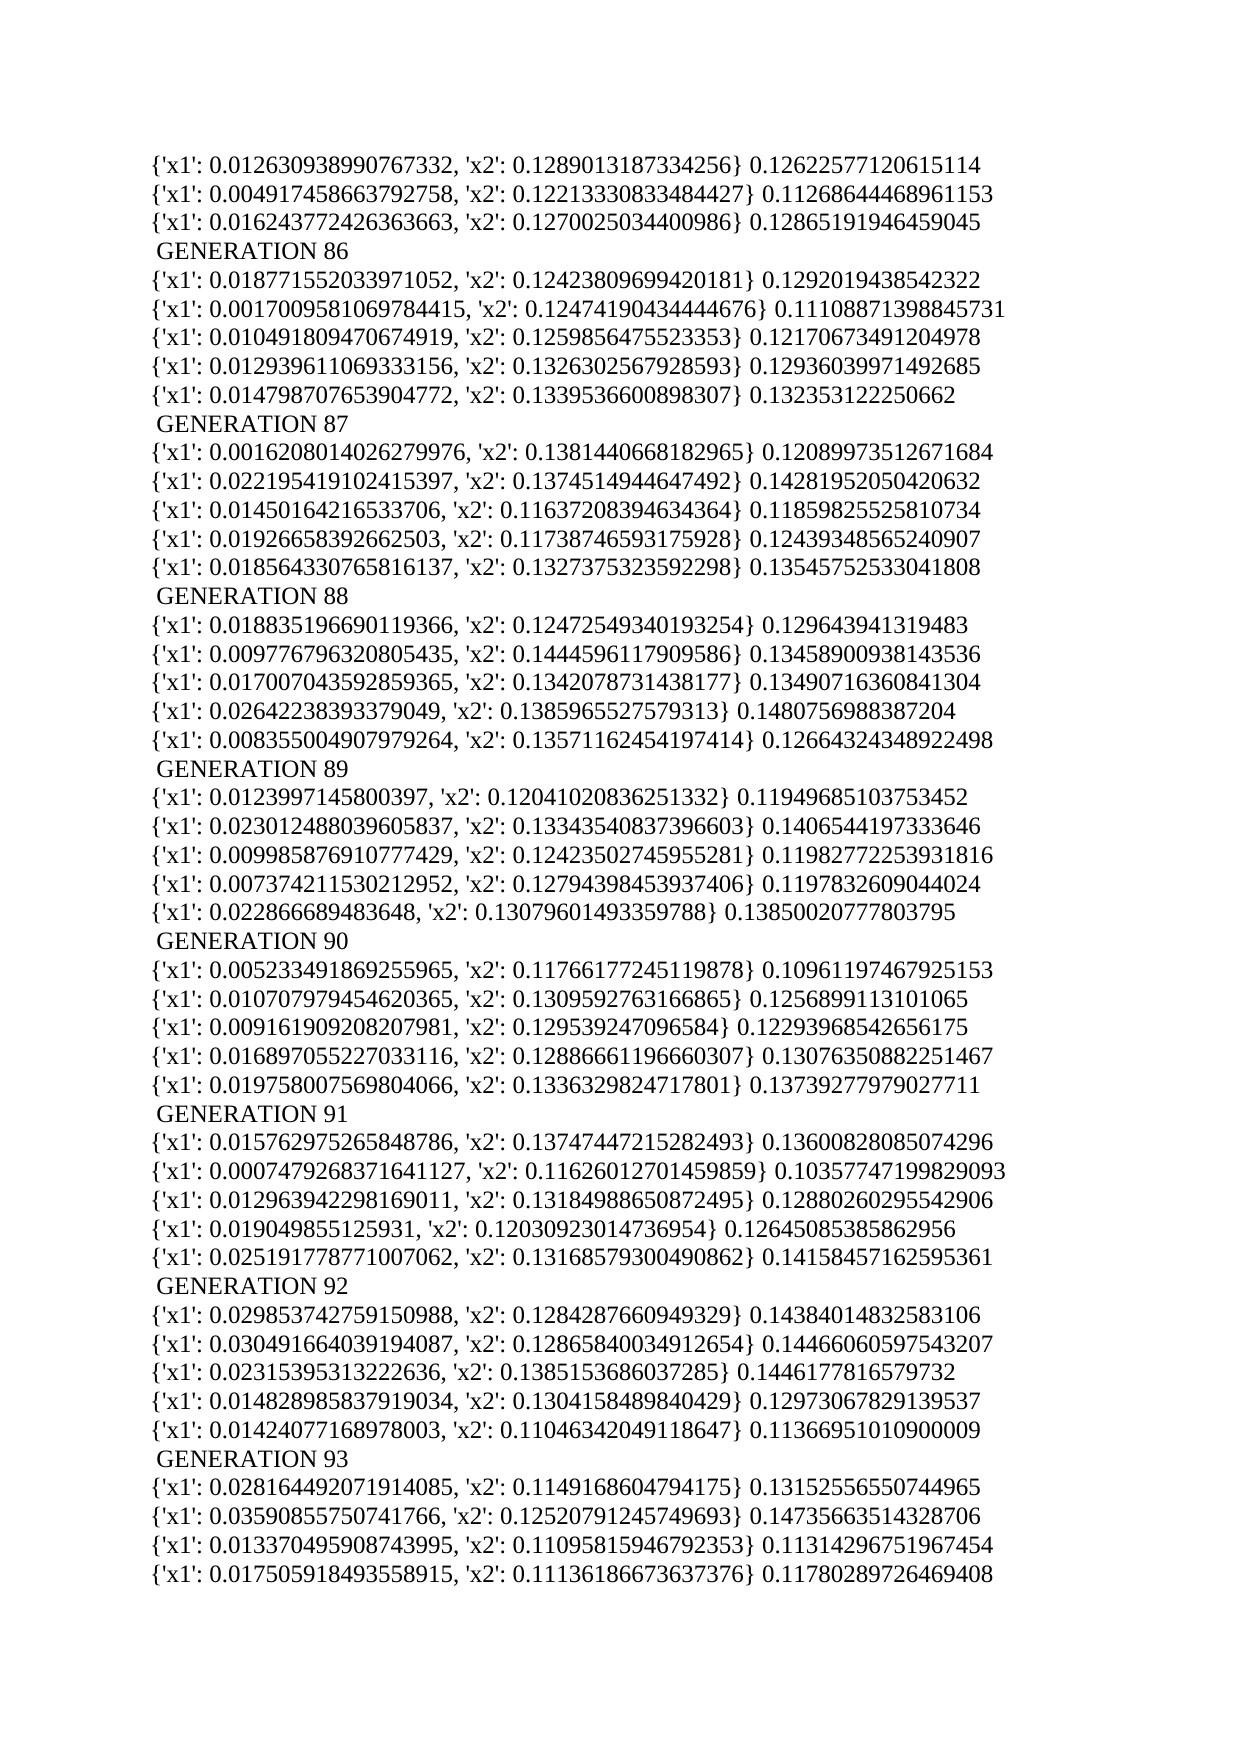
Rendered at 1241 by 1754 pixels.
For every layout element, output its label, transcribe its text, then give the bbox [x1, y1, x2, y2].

text {'x1': 0.017505918493558915, 'x2': 0.11136186673637376} 0.11780289726469408 [150, 1559, 1090, 1587]
text {'x1': 0.014798707653904772, 'x2': 0.1339536600898307} 0.132353122250662 [150, 380, 1090, 409]
text {'x1': 0.014828985837919034, 'x2': 0.1304158489840429} 0.12973067829139537 [150, 1386, 1090, 1415]
text {'x1': 0.023012488039605837, 'x2': 0.13343540837396603} 0.1406544197333646 [150, 811, 1090, 840]
text {'x1': 0.03590855750741766, 'x2': 0.12520791245749693} 0.14735663514328706 [150, 1501, 1090, 1530]
text {'x1': 0.016243772426363663, 'x2': 0.1270025034400986} 0.12865191946459045 [150, 207, 1090, 236]
text {'x1': 0.009161909208207981, 'x2': 0.129539247096584} 0.12293968542656175 [150, 1012, 1090, 1041]
text {'x1': 0.018771552033971052, 'x2': 0.12423809699420181} 0.1292019438542322 [150, 265, 1090, 294]
text {'x1': 0.028164492071914085, 'x2': 0.1149168604794175} 0.13152556550744965 [150, 1472, 1090, 1501]
text {'x1': 0.018835196690119366, 'x2': 0.12472549340193254} 0.129643941319483 [150, 610, 1090, 639]
text {'x1': 0.022866689483648, 'x2': 0.13079601493359788} 0.13850020777803795 [150, 897, 1090, 926]
text {'x1': 0.018564330765816137, 'x2': 0.1327375323592298} 0.13545752533041808 [150, 552, 1090, 581]
text {'x1': 0.009776796320805435, 'x2': 0.1444596117909586} 0.13458900938143536 [150, 639, 1090, 667]
text GENERATION 91 [150, 1099, 1090, 1127]
text {'x1': 0.019049855125931, 'x2': 0.12030923014736954} 0.12645085385862956 [150, 1214, 1090, 1242]
text {'x1': 0.0007479268371641127, 'x2': 0.11626012701459859} 0.10357747199829093 [150, 1156, 1090, 1185]
text GENERATION 89 [150, 754, 1090, 782]
text {'x1': 0.012630938990767332, 'x2': 0.1289013187334256} 0.12622577120615114 [150, 150, 1090, 179]
text GENERATION 86 [150, 236, 1090, 265]
text {'x1': 0.01450164216533706, 'x2': 0.11637208394634364} 0.11859825525810734 [150, 495, 1090, 524]
text {'x1': 0.02642238393379049, 'x2': 0.1385965527579313} 0.1480756988387204 [150, 696, 1090, 725]
text {'x1': 0.030491664039194087, 'x2': 0.12865840034912654} 0.14466060597543207 [150, 1329, 1090, 1357]
text {'x1': 0.004917458663792758, 'x2': 0.12213330833484427} 0.11268644468961153 [150, 179, 1090, 207]
text GENERATION 92 [150, 1271, 1090, 1300]
text {'x1': 0.015762975265848786, 'x2': 0.13747447215282493} 0.13600828085074296 [150, 1127, 1090, 1156]
text {'x1': 0.005233491869255965, 'x2': 0.11766177245119878} 0.10961197467925153 [150, 955, 1090, 984]
text GENERATION 87 [150, 409, 1090, 437]
text {'x1': 0.019758007569804066, 'x2': 0.1336329824717801} 0.13739277979027711 [150, 1070, 1090, 1099]
text GENERATION 88 [150, 581, 1090, 610]
text {'x1': 0.0123997145800397, 'x2': 0.12041020836251332} 0.11949685103753452 [150, 782, 1090, 811]
text {'x1': 0.029853742759150988, 'x2': 0.1284287660949329} 0.14384014832583106 [150, 1300, 1090, 1329]
text {'x1': 0.016897055227033116, 'x2': 0.12886661196660307} 0.13076350882251467 [150, 1041, 1090, 1070]
text {'x1': 0.01424077168978003, 'x2': 0.11046342049118647} 0.11366951010900009 [150, 1415, 1090, 1444]
text {'x1': 0.007374211530212952, 'x2': 0.12794398453937406} 0.1197832609044024 [150, 869, 1090, 897]
text {'x1': 0.022195419102415397, 'x2': 0.1374514944647492} 0.14281952050420632 [150, 466, 1090, 495]
text GENERATION 90 [150, 926, 1090, 955]
text {'x1': 0.009985876910777429, 'x2': 0.12423502745955281} 0.11982772253931816 [150, 840, 1090, 869]
text {'x1': 0.025191778771007062, 'x2': 0.13168579300490862} 0.14158457162595361 [150, 1242, 1090, 1271]
text {'x1': 0.012963942298169011, 'x2': 0.13184988650872495} 0.12880260295542906 [150, 1185, 1090, 1214]
text {'x1': 0.010707979454620365, 'x2': 0.1309592763166865} 0.1256899113101065 [150, 984, 1090, 1012]
text {'x1': 0.01926658392662503, 'x2': 0.11738746593175928} 0.12439348565240907 [150, 524, 1090, 552]
text {'x1': 0.010491809470674919, 'x2': 0.1259856475523353} 0.12170673491204978 [150, 322, 1090, 351]
text {'x1': 0.0017009581069784415, 'x2': 0.12474190434444676} 0.11108871398845731 [150, 294, 1090, 322]
text {'x1': 0.008355004907979264, 'x2': 0.13571162454197414} 0.12664324348922498 [150, 725, 1090, 754]
text {'x1': 0.02315395313222636, 'x2': 0.1385153686037285} 0.1446177816579732 [150, 1357, 1090, 1386]
text {'x1': 0.013370495908743995, 'x2': 0.11095815946792353} 0.11314296751967454 [150, 1530, 1090, 1559]
text {'x1': 0.017007043592859365, 'x2': 0.1342078731438177} 0.13490716360841304 [150, 667, 1090, 696]
text {'x1': 0.012939611069333156, 'x2': 0.1326302567928593} 0.12936039971492685 [150, 351, 1090, 380]
text {'x1': 0.0016208014026279976, 'x2': 0.1381440668182965} 0.12089973512671684 [150, 437, 1090, 466]
text GENERATION 93 [150, 1444, 1090, 1472]
